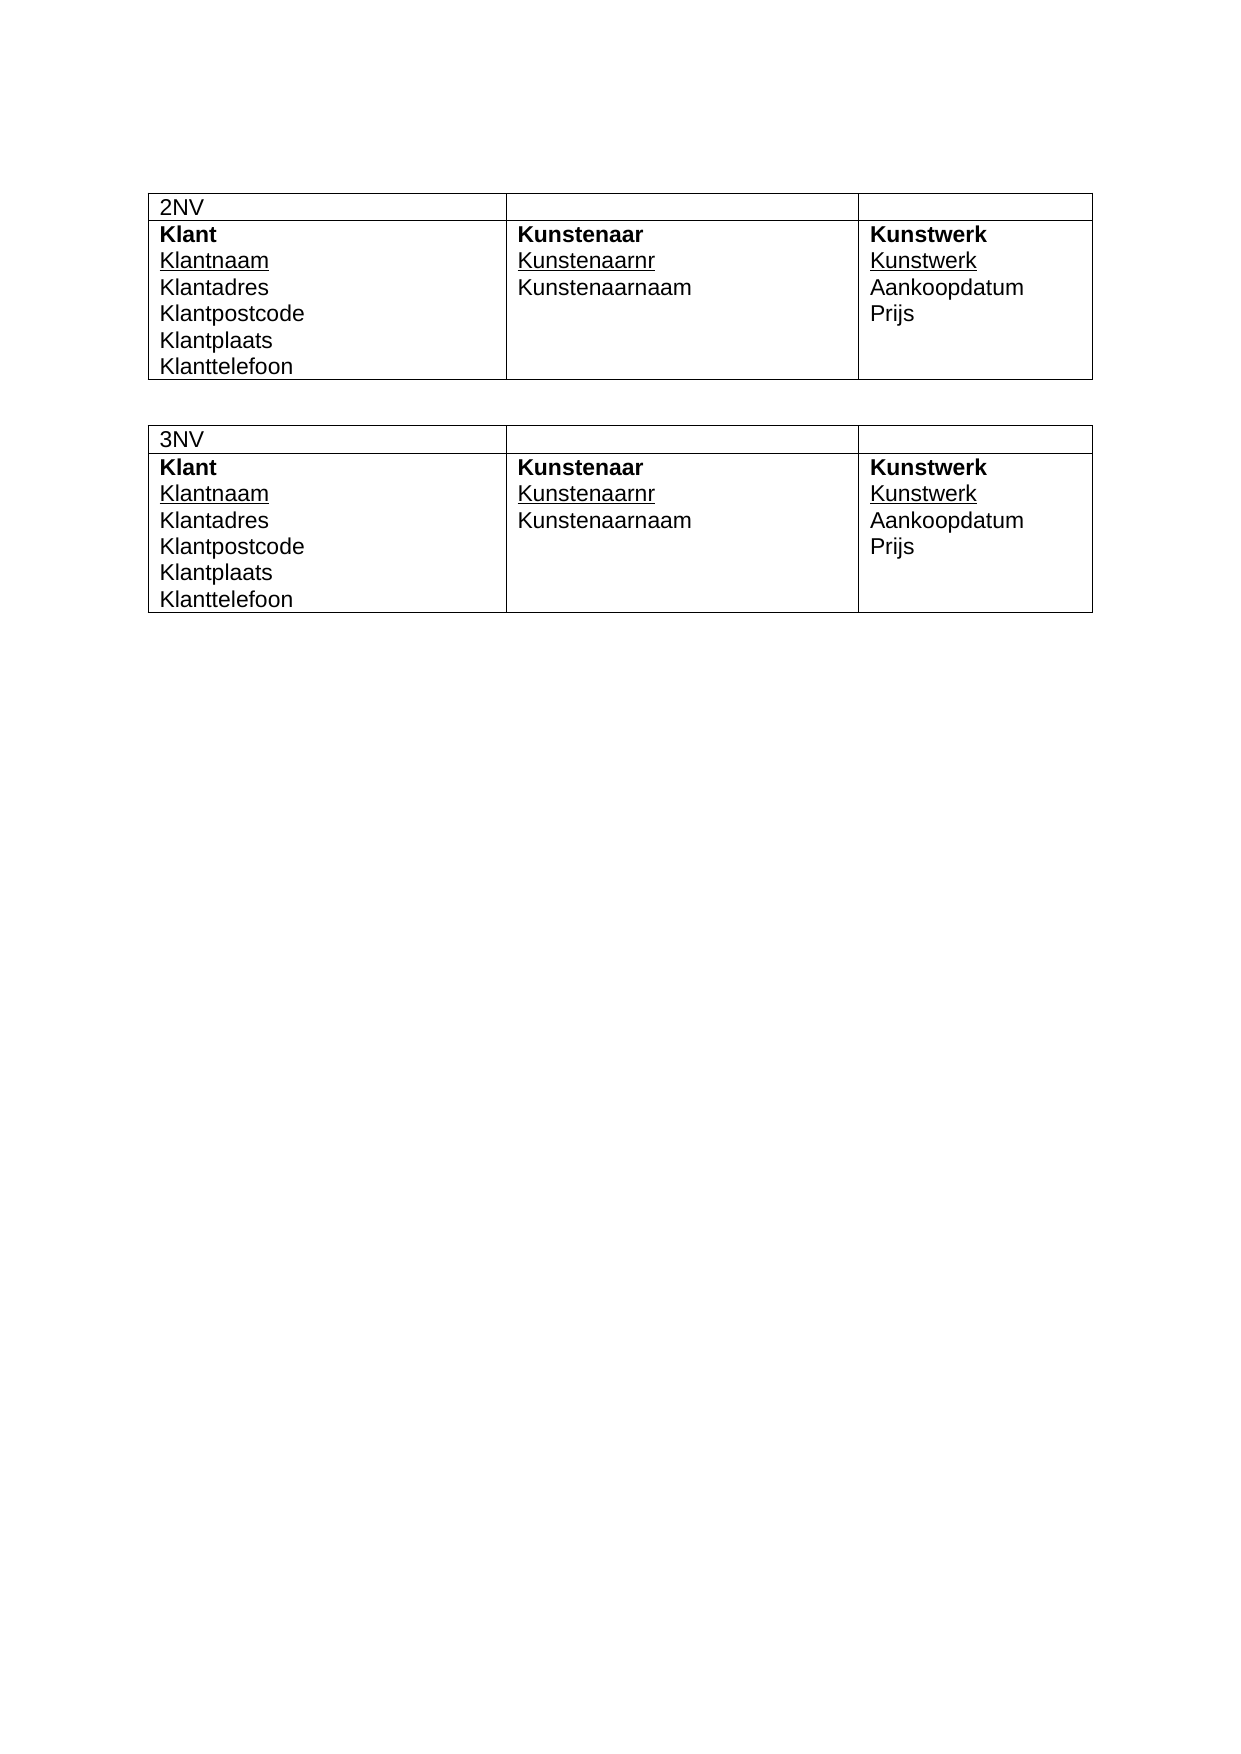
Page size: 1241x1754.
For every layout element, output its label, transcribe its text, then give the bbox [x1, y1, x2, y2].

table_cell Kunstwerk Kunstwerk Aankoopdatum Prijs [859, 454, 1092, 612]
table_cell Klant Klantnaam Klantadres Klantpostcode Klantplaats Klanttelefoon [149, 221, 506, 379]
table_header 2NV [149, 194, 506, 220]
table_cell Klant Klantnaam Klantadres Klantpostcode Klantplaats Klanttelefoon [149, 454, 506, 612]
table_header [859, 426, 1092, 453]
table_header 3NV [149, 426, 506, 453]
table_cell Kunstenaar Kunstenaarnr Kunstenaarnaam [507, 221, 858, 379]
table_cell Kunstwerk Kunstwerk Aankoopdatum Prijs [859, 221, 1092, 379]
table_header [859, 194, 1092, 220]
table_header [507, 194, 858, 220]
table_header [507, 426, 858, 453]
table_cell Kunstenaar Kunstenaarnr Kunstenaarnaam [507, 454, 858, 612]
